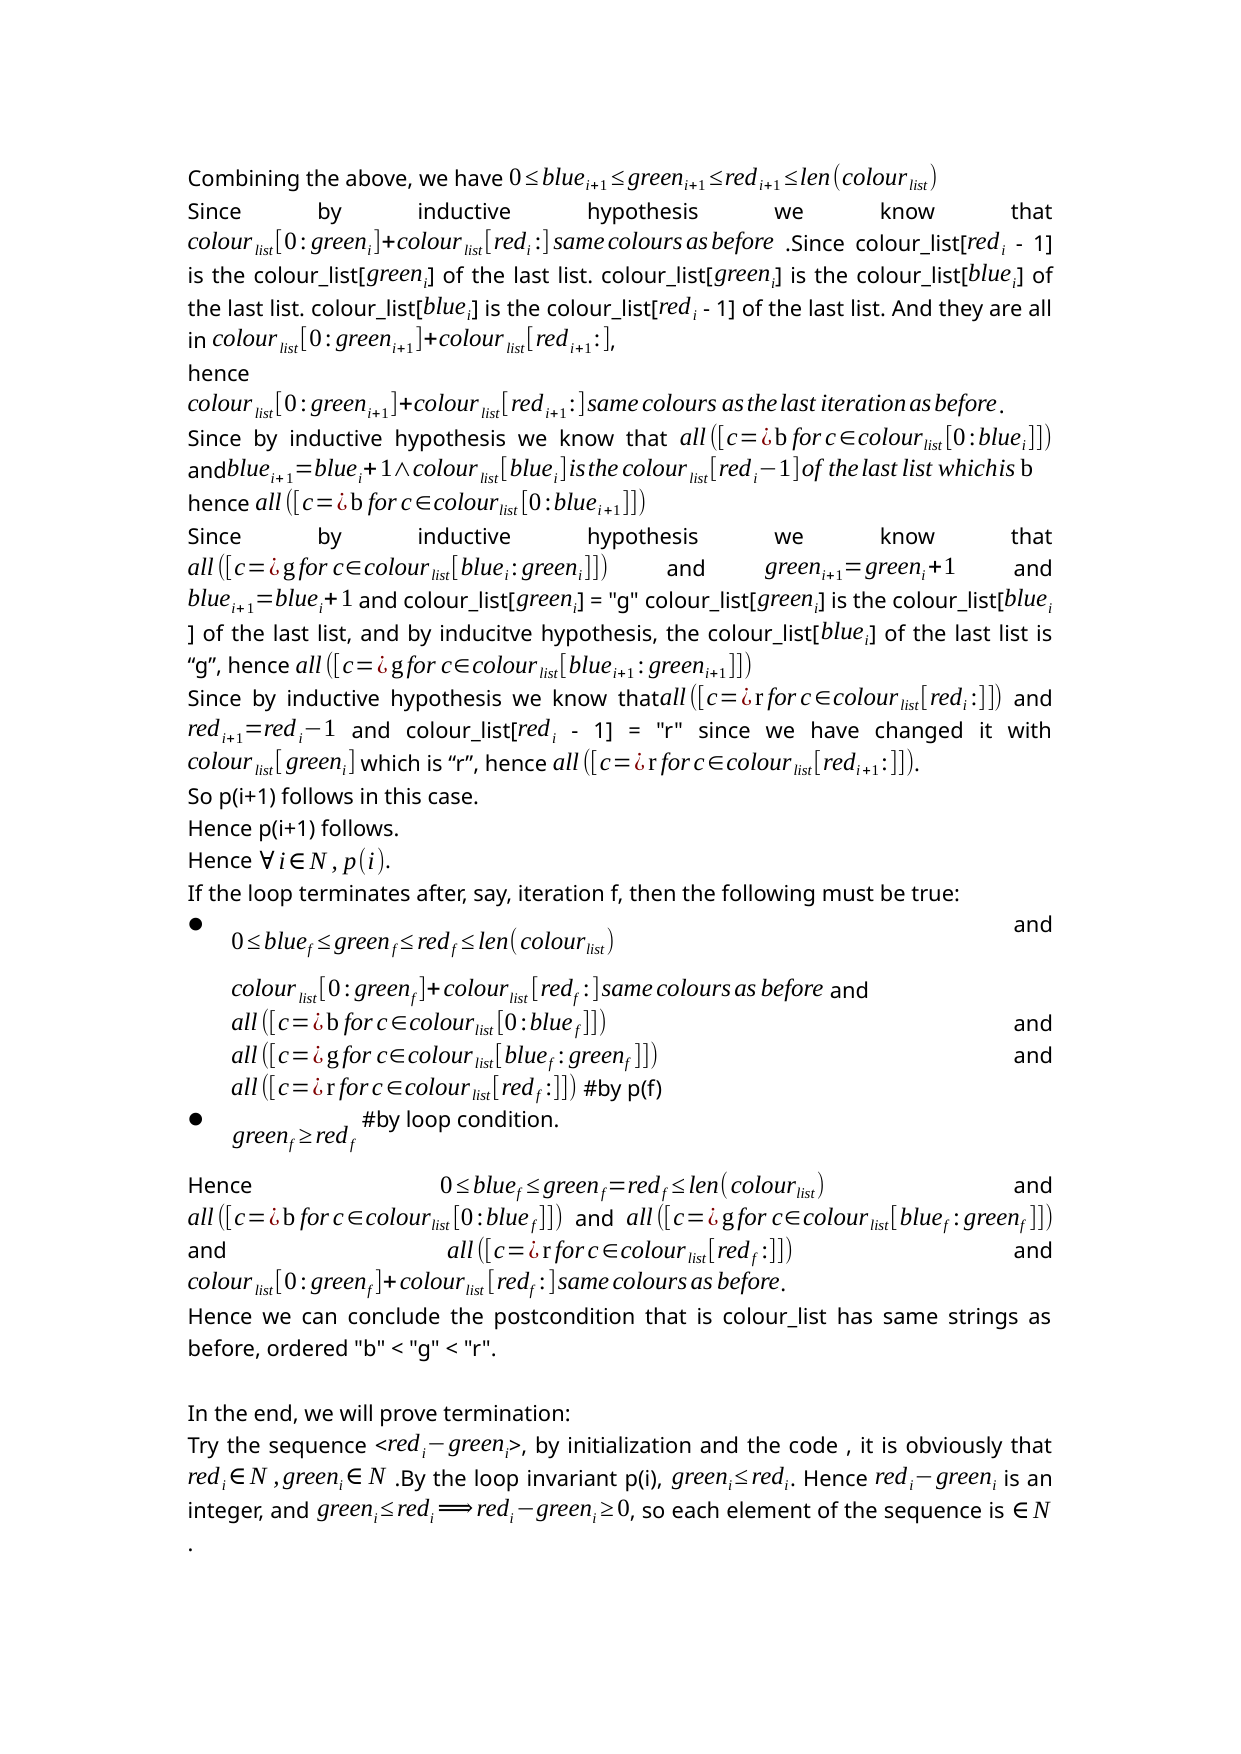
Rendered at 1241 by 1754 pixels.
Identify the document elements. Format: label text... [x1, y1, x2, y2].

text In the end, we will prove termination: [187, 1397, 1053, 1429]
text If the loop terminates after, say, iteration f, then the following must be true: [187, 877, 1053, 909]
text Try the sequence <>, by initialization and the code , it is obviously that .By the loop invariant p(i), . Hence is an integer, and , so each element of the sequence is . [187, 1429, 1053, 1559]
text hence. [187, 357, 1053, 422]
list and and [187, 909, 1053, 1007]
text Hence and and and and . [187, 1169, 1053, 1299]
text Since by inductive hypothesis we know that .Since colour_list[ - 1] is the colour_list[] of the last list. colour_list[] is the colour_list[] of the last list. colour_list[] is the colour_list[ - 1] of the last list. And they are all in , [187, 194, 1053, 357]
text Since by inductive hypothesis we know that and and and colour_list[] = "g" colour_list[] is the colour_list[] of the last list, and by inducitve hypothesis, the colour_list[] of the last list is “g”, hence [187, 519, 1053, 682]
text So p(i+1) follows in this case. [187, 779, 1053, 812]
list #by loop condition. [187, 1104, 1053, 1169]
text Hence we can conclude the postcondition that is colour_list has same strings as before, ordered "b" < "g" < "r". [187, 1299, 1053, 1364]
text Since by inductive hypothesis we know that and and colour_list[ - 1] = "r" since we have changed it with which is “r”, hence . [187, 682, 1053, 779]
text Hence . [187, 844, 1053, 877]
text Hence p(i+1) follows. [187, 812, 1053, 844]
text Since by inductive hypothesis we know that and hence [187, 422, 1053, 519]
list and and #by p(f) [231, 1007, 1053, 1104]
text Combining the above, we have [187, 162, 1053, 194]
